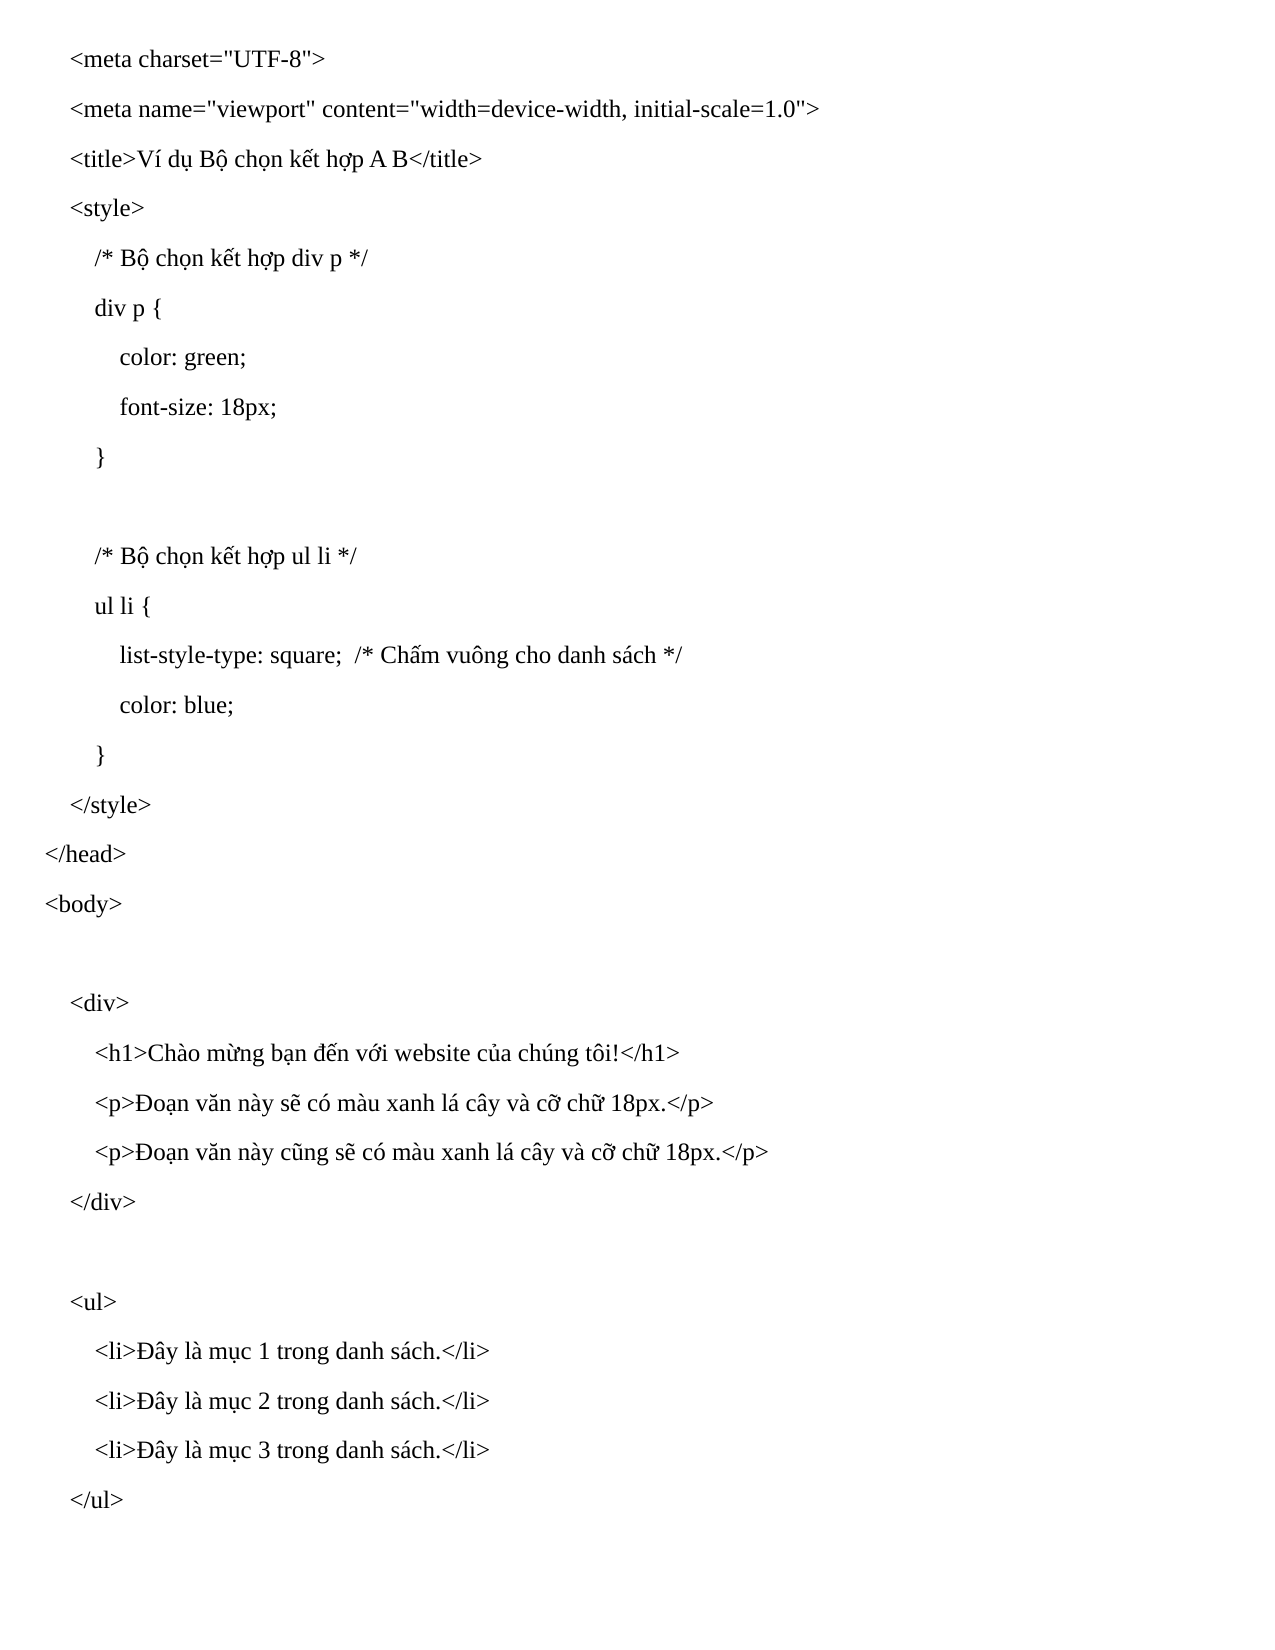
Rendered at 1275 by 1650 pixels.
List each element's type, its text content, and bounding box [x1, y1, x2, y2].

text font-size: 18px; [44, 392, 1226, 421]
text list-style-type: square; /* Chấm vuông cho danh sách */ [44, 641, 1226, 669]
text </head> [44, 839, 1226, 868]
text } [44, 442, 1226, 471]
text <li>Đây là mục 3 trong danh sách.</li> [44, 1436, 1226, 1464]
text <ul> [44, 1287, 1226, 1315]
text /* Bộ chọn kết hợp div p */ [44, 243, 1226, 272]
text <meta name="viewport" content="width=device-width, initial-scale=1.0"> [44, 94, 1226, 123]
text <style> [44, 193, 1226, 222]
text </div> [44, 1187, 1226, 1216]
text color: green; [44, 342, 1226, 371]
text <li>Đây là mục 2 trong danh sách.</li> [44, 1386, 1226, 1415]
text <h1>Chào mừng bạn đến với website của chúng tôi!</h1> [44, 1038, 1226, 1067]
text <p>Đoạn văn này sẽ có màu xanh lá cây và cỡ chữ 18px.</p> [44, 1088, 1226, 1117]
text <div> [44, 988, 1226, 1017]
text </ul> [44, 1485, 1226, 1514]
text <p>Đoạn văn này cũng sẽ có màu xanh lá cây và cỡ chữ 18px.</p> [44, 1137, 1226, 1166]
text div p { [44, 293, 1226, 322]
text <li>Đây là mục 1 trong danh sách.</li> [44, 1336, 1226, 1365]
text color: blue; [44, 690, 1226, 719]
text <meta charset="UTF-8"> [44, 44, 1226, 73]
text /* Bộ chọn kết hợp ul li */ [44, 541, 1226, 570]
text </style> [44, 790, 1226, 818]
text <body> [44, 889, 1226, 918]
text <title>Ví dụ Bộ chọn kết hợp A B</title> [44, 144, 1226, 172]
text } [44, 740, 1226, 769]
text ul li { [44, 591, 1226, 620]
